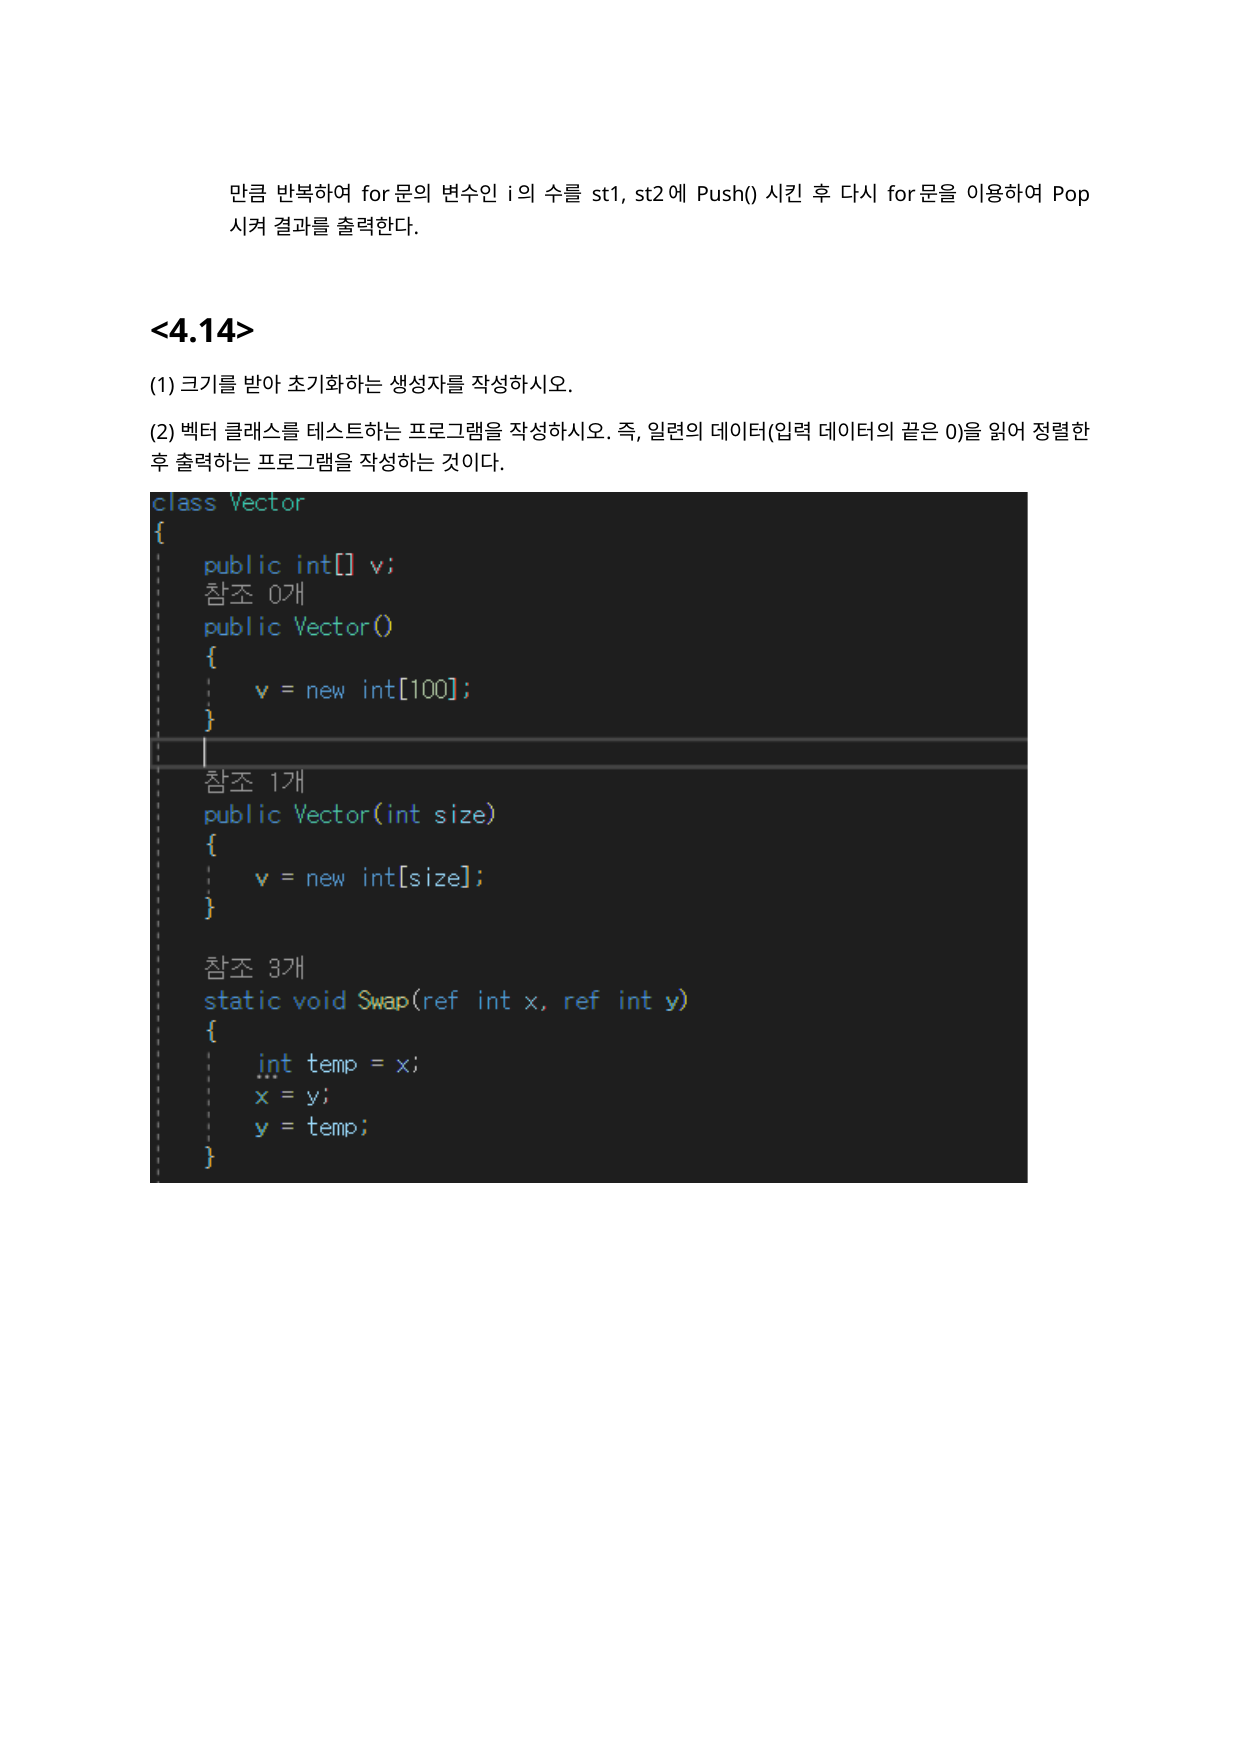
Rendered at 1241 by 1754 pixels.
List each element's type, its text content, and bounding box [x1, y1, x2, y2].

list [192, 177, 1090, 240]
picture [150, 492, 1028, 1183]
text <4.14> [150, 307, 1090, 352]
text (2) 벡터 클래스를 테스트하는 프로그램을 작성하시오. 즉, 일련의 데이터(입력 데이터의 끝은 0)을 읽어 정렬한 후 출력하는 프로그램을 작성하는 것이다. [150, 416, 1090, 476]
text (1) 크기를 받아 초기화하는 생성자를 작성하시오. [150, 369, 1090, 399]
